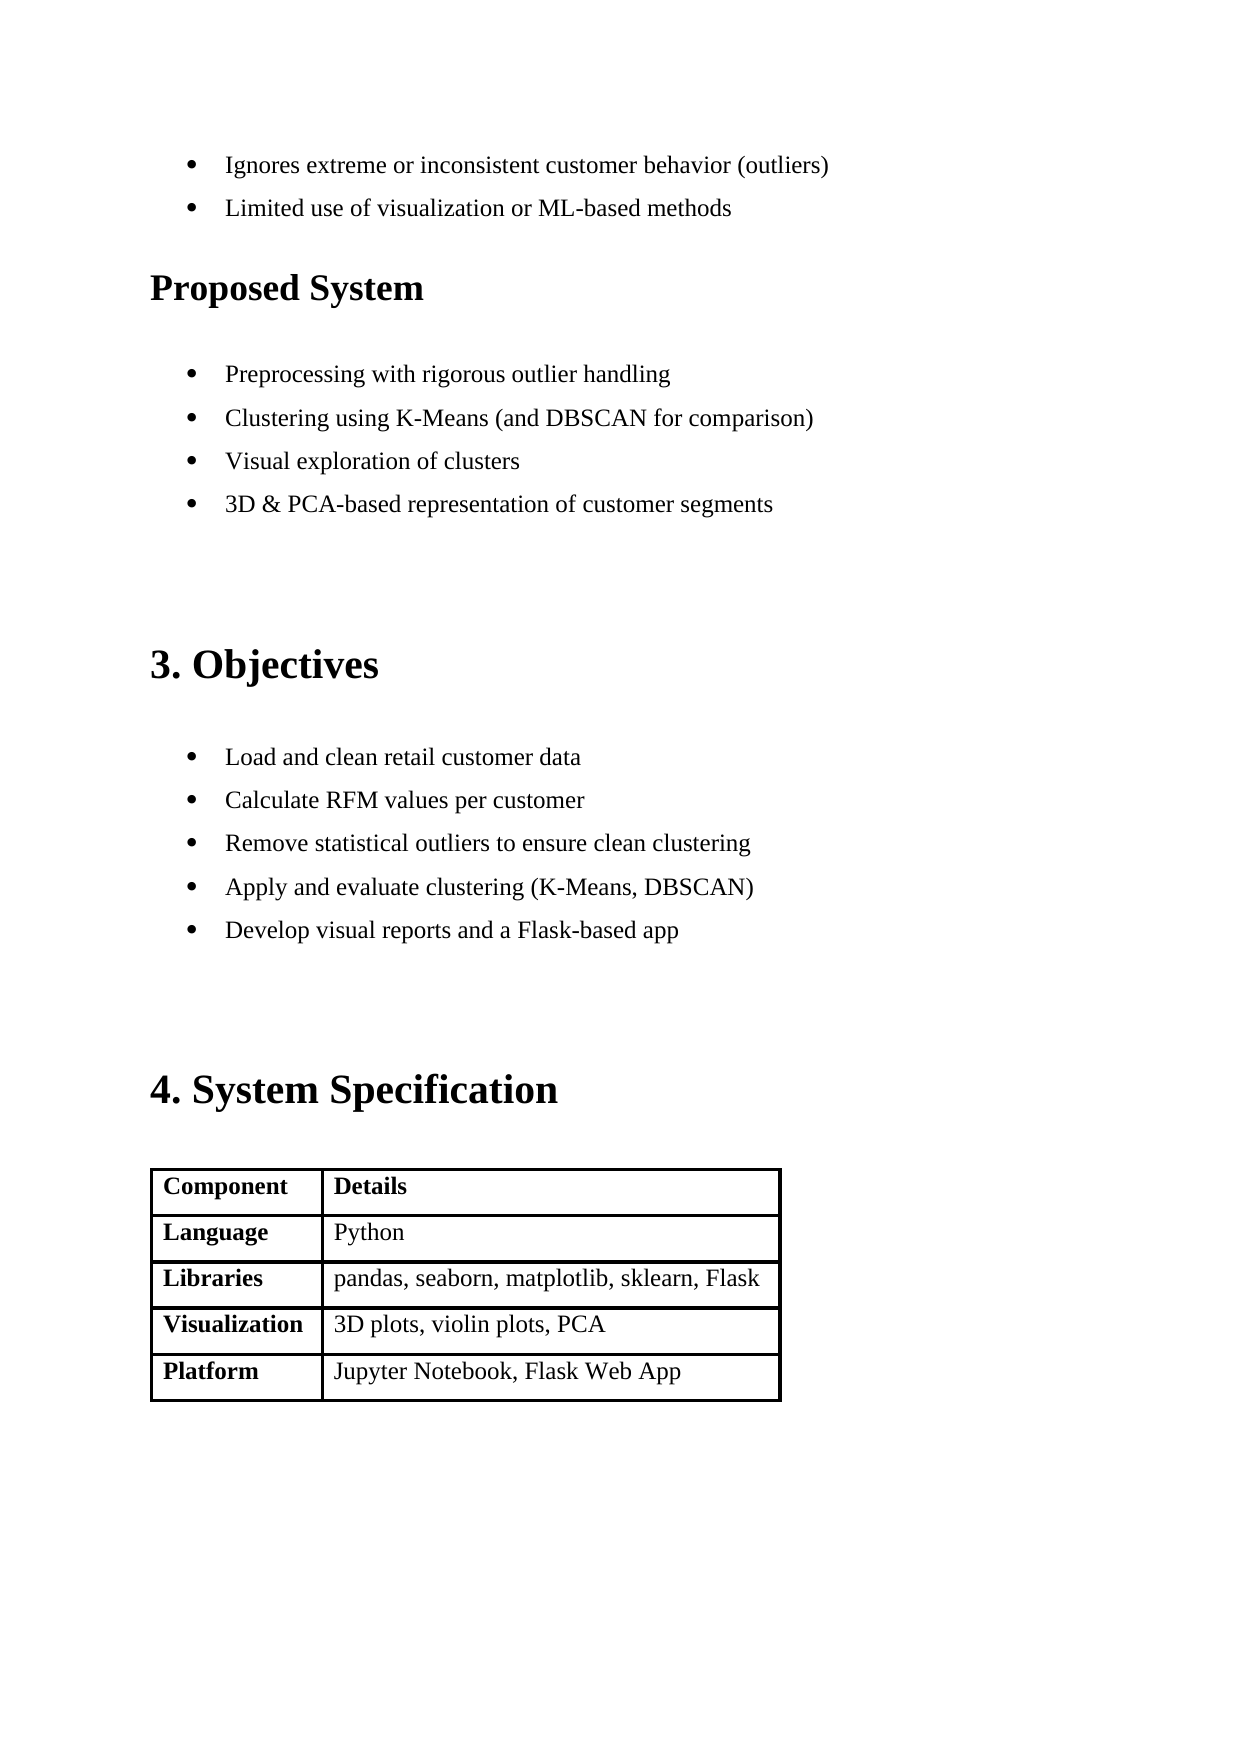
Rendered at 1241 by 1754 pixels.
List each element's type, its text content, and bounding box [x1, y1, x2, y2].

list Apply and evaluate clustering (K-Means, DBSCAN) [187, 872, 1090, 900]
table_header Component [153, 1171, 321, 1214]
table_cell Libraries [153, 1264, 321, 1306]
list Develop visual reports and a Flask-based app [187, 915, 1090, 943]
list Ignores extreme or inconsistent customer behavior (outliers) [187, 150, 1090, 179]
table_cell Platform [153, 1356, 321, 1399]
list Preprocessing with rigorous outlier handling [187, 359, 1090, 388]
list 3D & PCA-based representation of customer segments [187, 489, 1090, 518]
subtitle Proposed System [150, 266, 1090, 309]
list Load and clean retail customer data [187, 742, 1090, 771]
table_header Details [324, 1171, 778, 1214]
table_cell Language [153, 1217, 321, 1260]
subtitle 4. System Specification [150, 1065, 1090, 1113]
list Clustering using K-Means (and DBSCAN for comparison) [187, 403, 1090, 431]
table_cell Visualization [153, 1310, 321, 1353]
table_cell Jupyter Notebook, Flask Web App [324, 1356, 778, 1399]
table_cell pandas, seaborn, matplotlib, sklearn, Flask [324, 1264, 778, 1306]
list Limited use of visualization or ML-based methods [187, 193, 1090, 222]
list Remove statistical outliers to ensure clean clustering [187, 828, 1090, 857]
list Calculate RFM values per customer [187, 785, 1090, 814]
table_cell Python [324, 1217, 778, 1260]
subtitle 3. Objectives [150, 639, 1090, 687]
list Visual exploration of clusters [187, 446, 1090, 474]
table_cell 3D plots, violin plots, PCA [324, 1310, 778, 1353]
